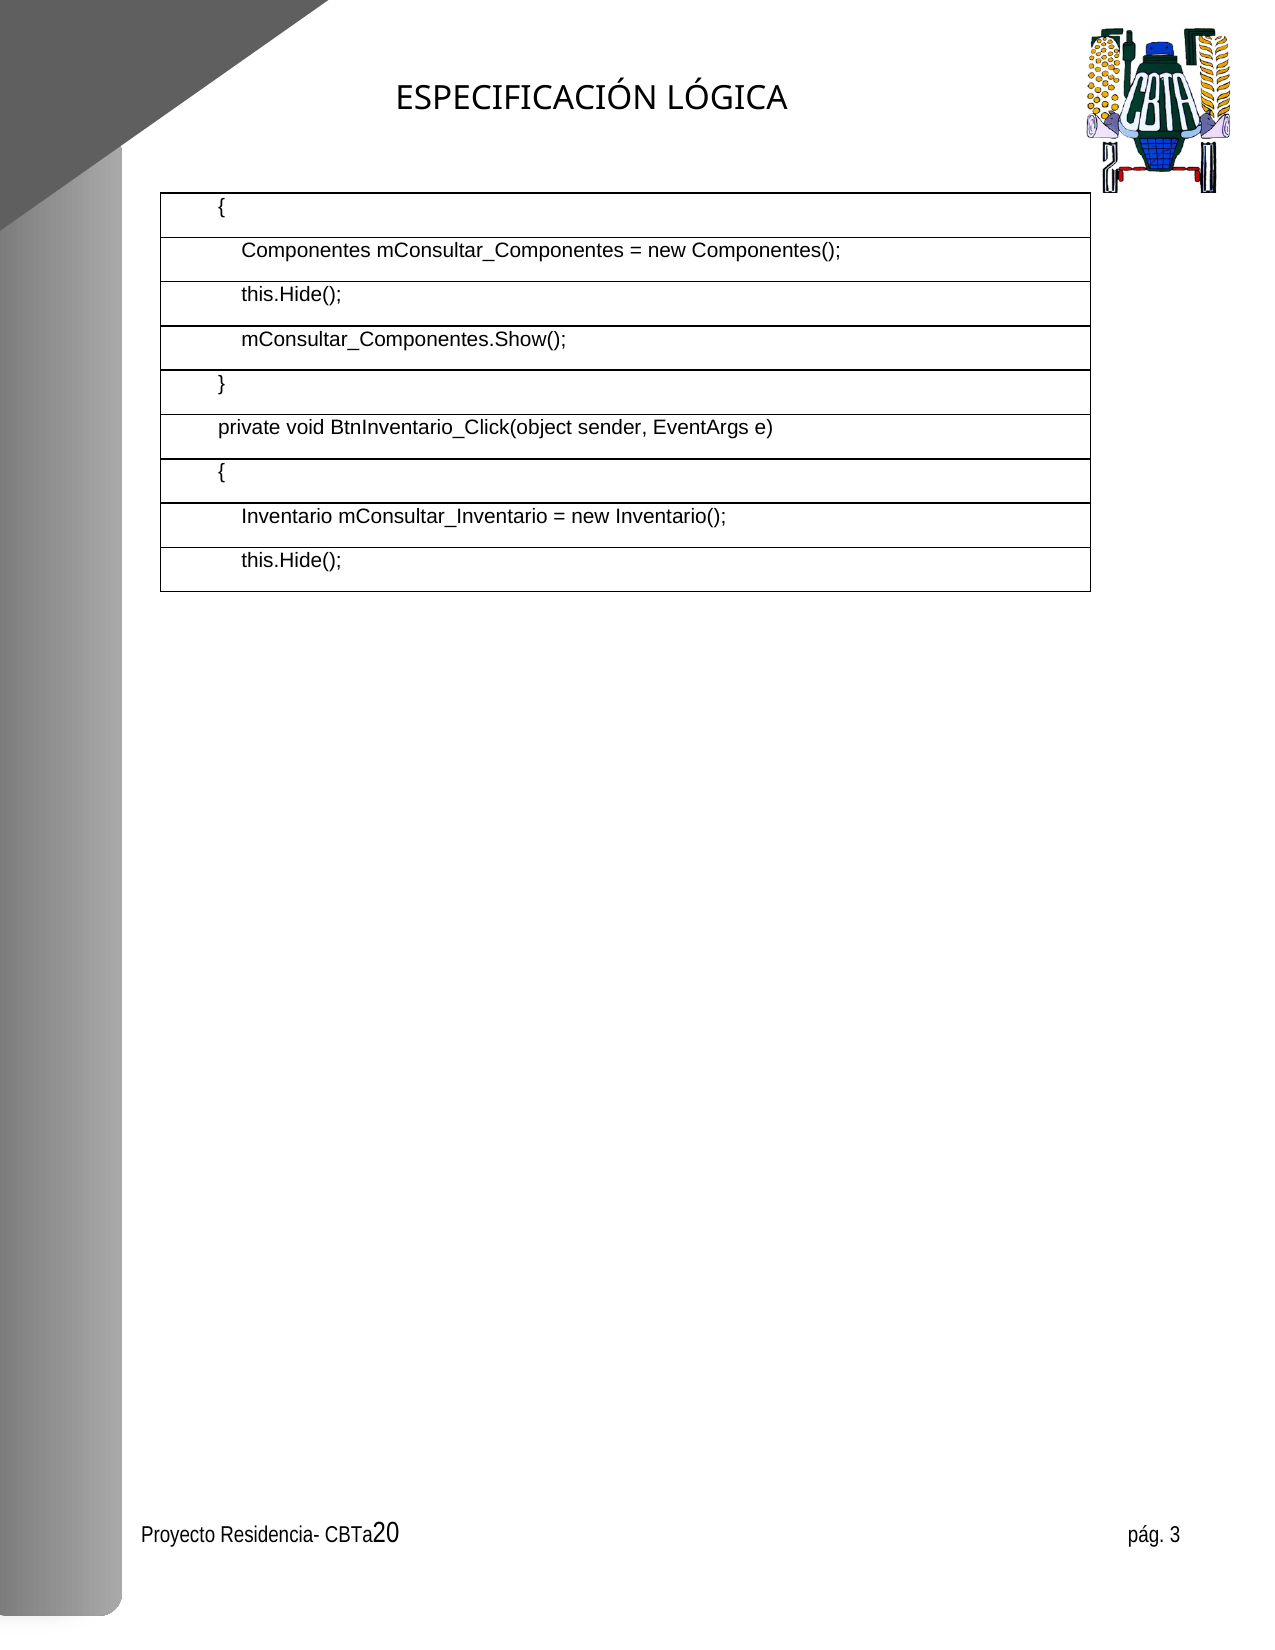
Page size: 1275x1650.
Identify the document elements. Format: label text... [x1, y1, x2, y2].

table_cell Componentes mConsultar_Componentes = new Componentes(); [161, 238, 1090, 281]
table_cell this.Hide(); [161, 548, 1090, 591]
table_cell { [161, 460, 1090, 502]
table_cell Inventario mConsultar_Inventario = new Inventario(); [161, 504, 1090, 546]
table_cell } [161, 371, 1090, 413]
picture [1076, 28, 1241, 193]
table_cell private void BtnInventario_Click(object sender, EventArgs e) [161, 415, 1090, 458]
table_cell mConsultar_Componentes.Show(); [161, 327, 1090, 369]
table_cell this.Hide(); [161, 282, 1090, 325]
table_cell { [161, 194, 1090, 236]
